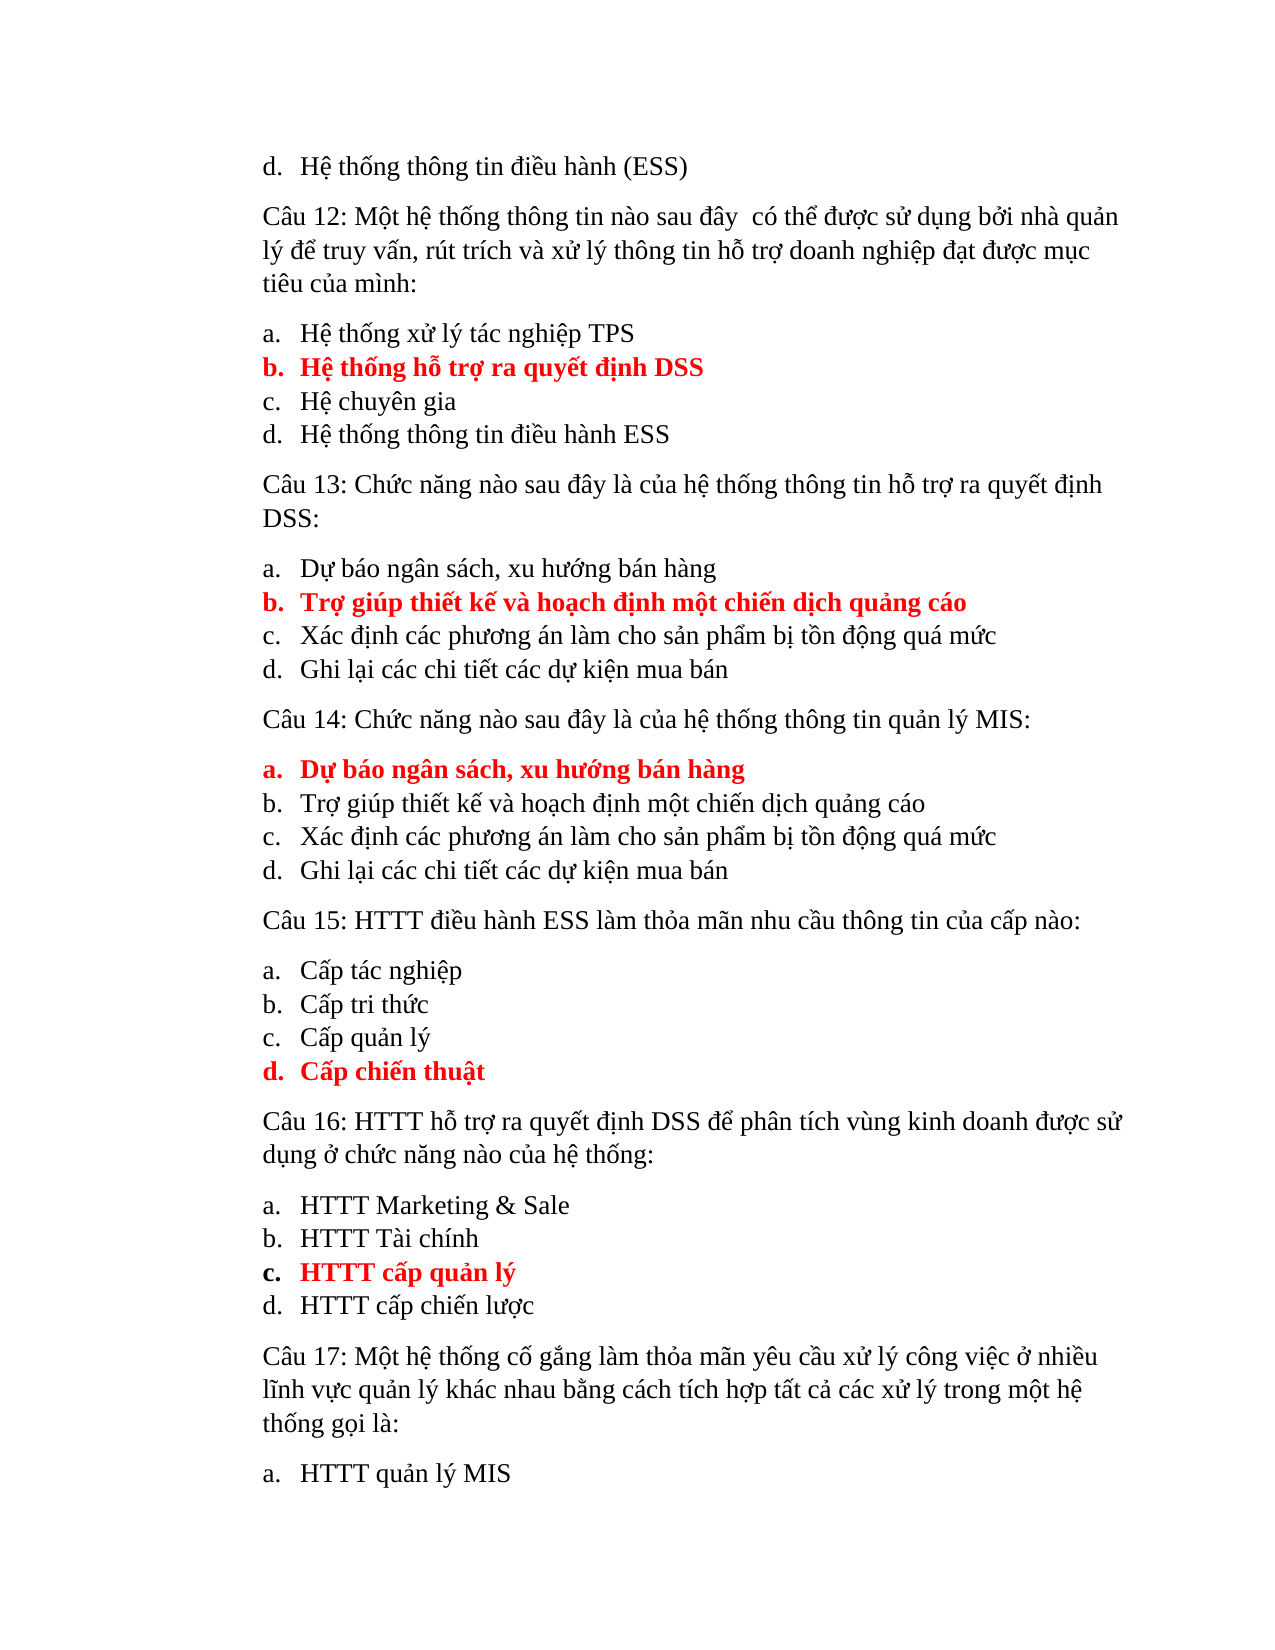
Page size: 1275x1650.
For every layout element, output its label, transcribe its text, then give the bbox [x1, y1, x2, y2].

list Cấp tri thức [262, 988, 1125, 1019]
text Câu 14: Chức năng nào sau đây là của hệ thống thông tin quản lý MIS: [262, 703, 1125, 734]
list Cấp chiến thuật [262, 1055, 1125, 1086]
list HTTT quản lý MIS [262, 1457, 1125, 1488]
list Xác định các phương án làm cho sản phẩm bị tồn động quá mức [262, 619, 1125, 650]
list Hệ chuyên gia [262, 384, 1125, 416]
list Dự báo ngân sách, xu hướng bán hàng [262, 552, 1125, 583]
list Hệ thống hỗ trợ ra quyết định DSS [262, 351, 1125, 382]
list Dự báo ngân sách, xu hướng bán hàng [262, 753, 1125, 784]
list Hệ thống thông tin điều hành ESS [262, 418, 1125, 449]
list Cấp quản lý [262, 1021, 1125, 1052]
text Câu 15: HTTT điều hành ESS làm thỏa mãn nhu cầu thông tin của cấp nào: [262, 904, 1125, 935]
list Hệ thống xử lý tác nghiệp TPS [262, 317, 1125, 349]
text Câu 16: HTTT hỗ trợ ra quyết định DSS để phân tích vùng kinh doanh được sử dụng ở chức năng nào của hệ thống: [262, 1105, 1125, 1170]
list Hệ thống thông tin điều hành (ESS) [262, 150, 1125, 181]
text Câu 12: Một hệ thống thông tin nào sau đây có thể được sử dụng bởi nhà quản lý để truy vấn, rút trích và xử lý thông tin hỗ trợ doanh nghiệp đạt được mục tiêu của mình: [262, 200, 1125, 298]
list Trợ giúp thiết kế và hoạch định một chiến dịch quảng cáo [262, 787, 1125, 818]
list Xác định các phương án làm cho sản phẩm bị tồn động quá mức [262, 820, 1125, 851]
list HTTT Tài chính [262, 1222, 1125, 1253]
list HTTT Marketing & Sale [262, 1189, 1125, 1220]
list Cấp tác nghiệp [262, 954, 1125, 985]
text Câu 13: Chức năng nào sau đây là của hệ thống thông tin hỗ trợ ra quyết định DSS: [262, 468, 1125, 533]
text Câu 17: Một hệ thống cố gắng làm thỏa mãn yêu cầu xử lý công việc ở nhiều lĩnh vực quản lý khác nhau bằng cách tích hợp tất cả các xử lý trong một hệ thống gọi là: [262, 1339, 1125, 1438]
list HTTT cấp quản lý [262, 1256, 1125, 1287]
list Trợ giúp thiết kế và hoạch định một chiến dịch quảng cáo [262, 586, 1125, 617]
list Ghi lại các chi tiết các dự kiện mua bán [262, 653, 1125, 684]
list Ghi lại các chi tiết các dự kiện mua bán [262, 854, 1125, 885]
list HTTT cấp chiến lược [262, 1289, 1125, 1321]
